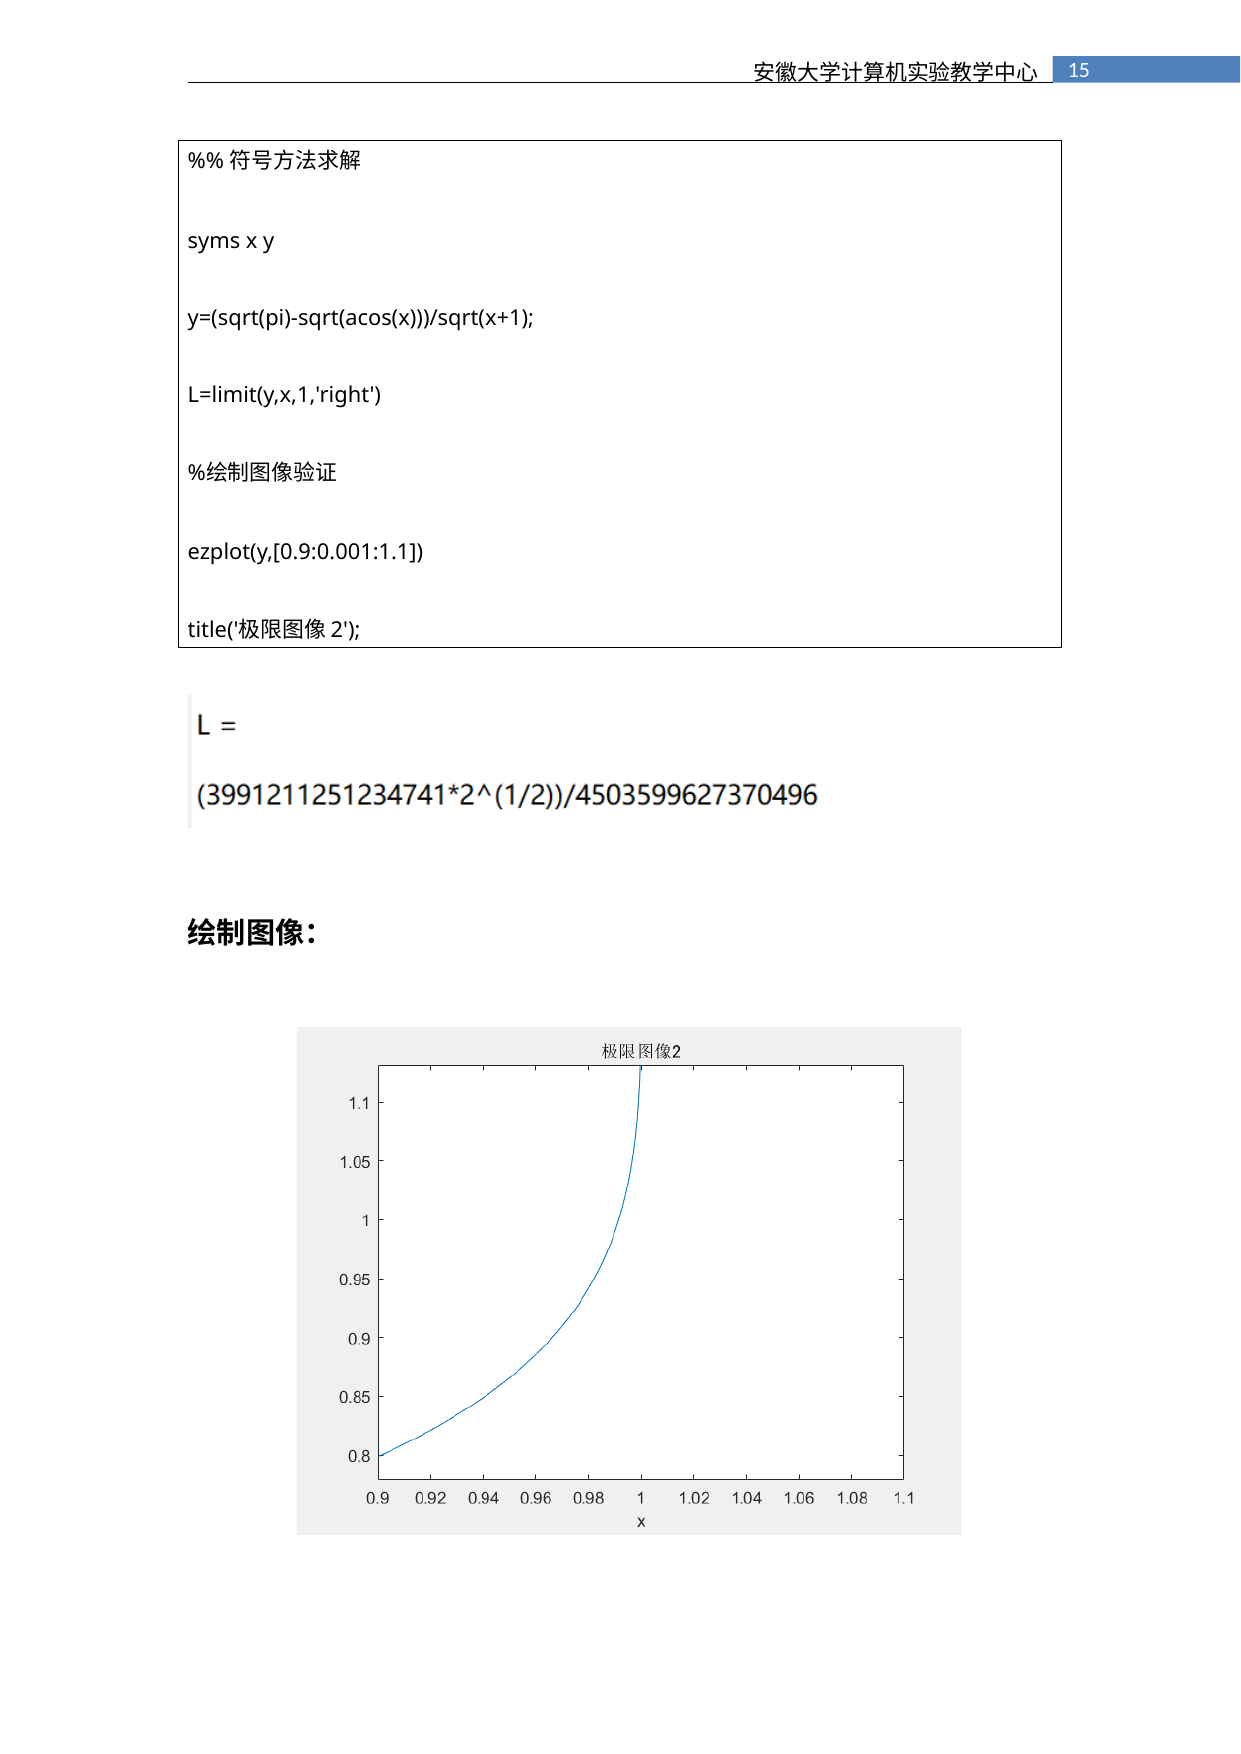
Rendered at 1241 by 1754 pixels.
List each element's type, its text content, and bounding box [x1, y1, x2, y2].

picture [187, 695, 921, 828]
picture [296, 1026, 962, 1535]
text title('极限图像2'); [179, 609, 1061, 647]
text %绘制图像验证 [179, 452, 1061, 487]
text L=limit(y,x,1,'right') [179, 374, 1061, 410]
text ezplot(y,[0.9:0.001:1.1]) [179, 532, 1061, 567]
text %% 符号方法求解 [179, 141, 1061, 176]
text 绘制图像： [187, 898, 1053, 963]
text y=(sqrt(pi)-sqrt(acos(x)))/sqrt(x+1); [179, 297, 1061, 333]
text syms x y [179, 220, 1061, 256]
